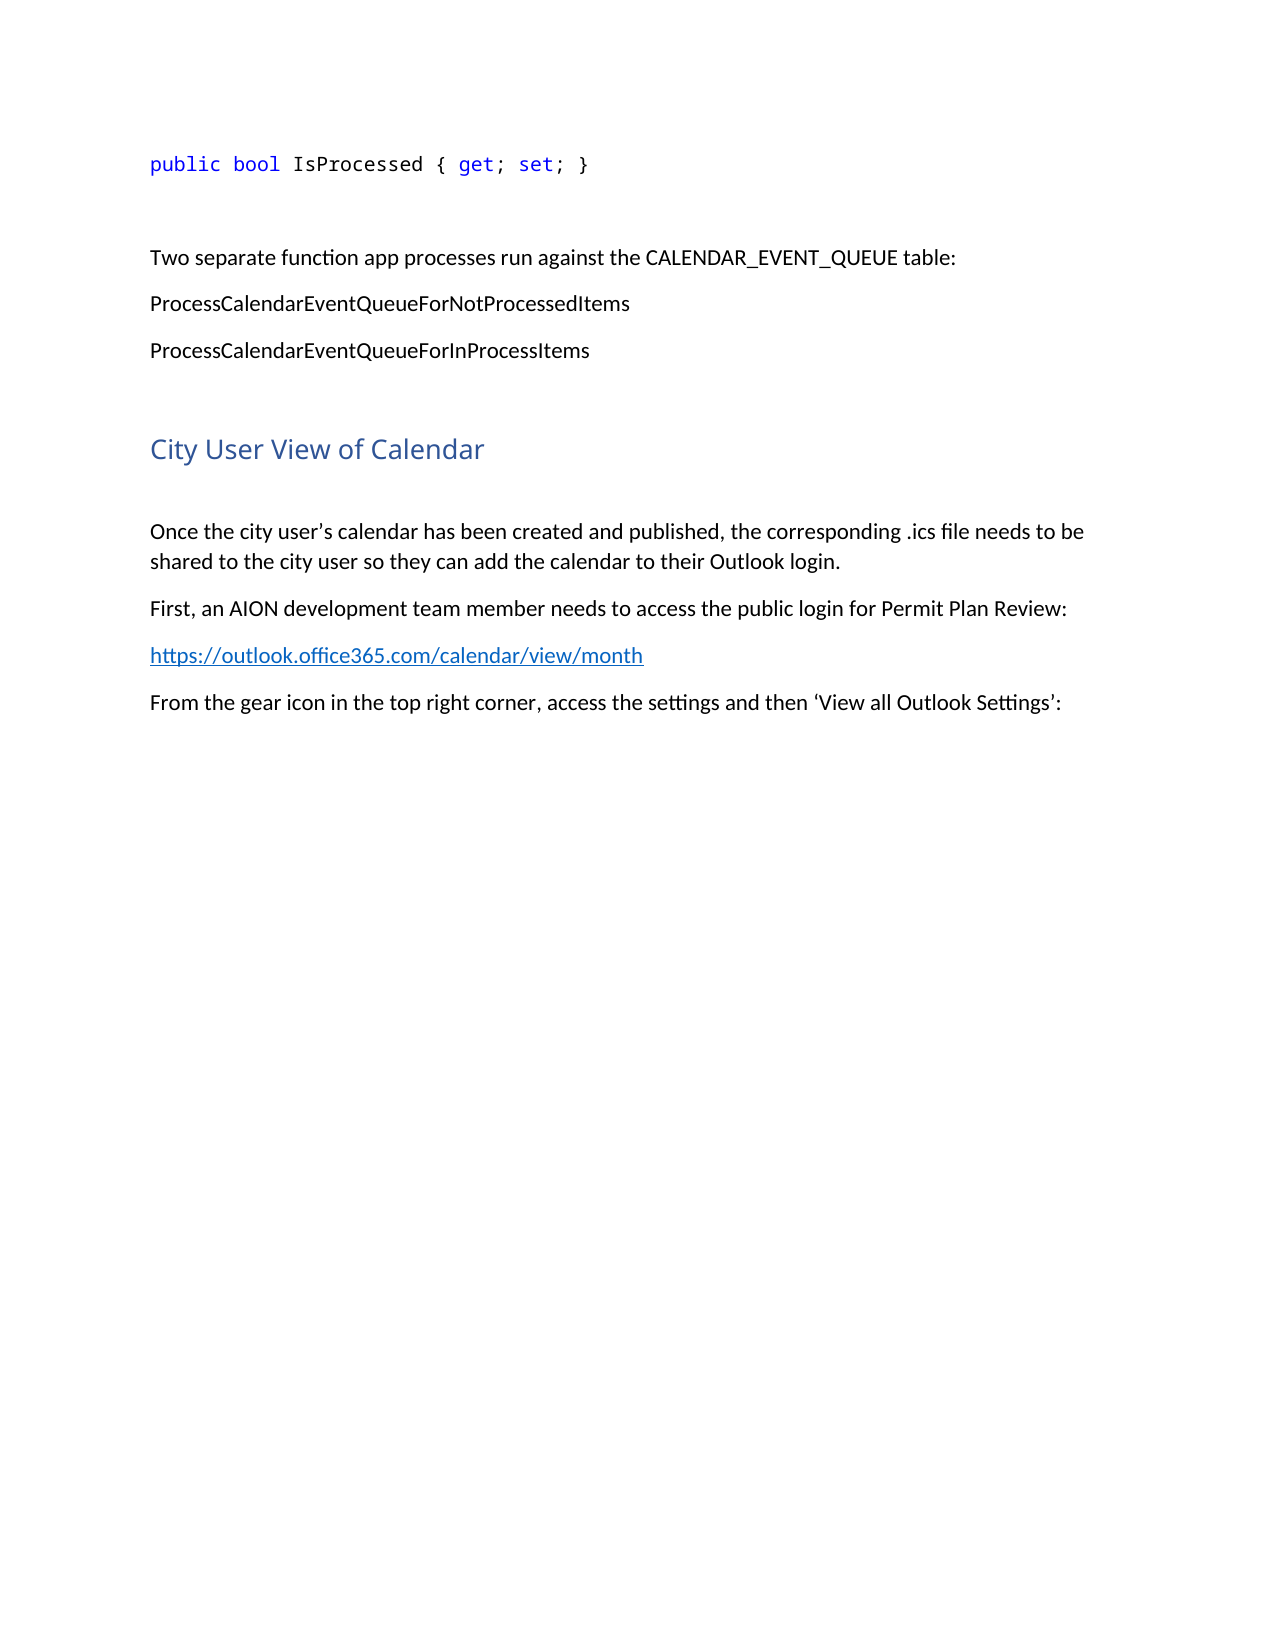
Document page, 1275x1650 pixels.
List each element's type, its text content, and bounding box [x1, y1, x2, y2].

text https://outlook.office365.com/calendar/view/month [150, 641, 1125, 669]
text From the gear icon in the top right corner, access the settings and then ‘View all Outlook Settings’: [150, 688, 1125, 716]
text Once the city user’s calendar has been created and published, the corresponding .ics file needs to be shared to the city user so they can add the calendar to their Outlook login. [150, 517, 1125, 575]
text public bool IsProcessed { get; set; } [150, 150, 1125, 177]
text ProcessCalendarEventQueueForNotProcessedItems [150, 289, 1125, 317]
text First, an AION development team member needs to access the public login for Permit Plan Review: [150, 594, 1125, 622]
text Two separate function app processes run against the CALENDAR_EVENT_QUEUE table: [150, 243, 1125, 271]
text ProcessCalendarEventQueueForInProcessItems [150, 336, 1125, 364]
subtitle City User View of Calendar [150, 430, 1125, 467]
